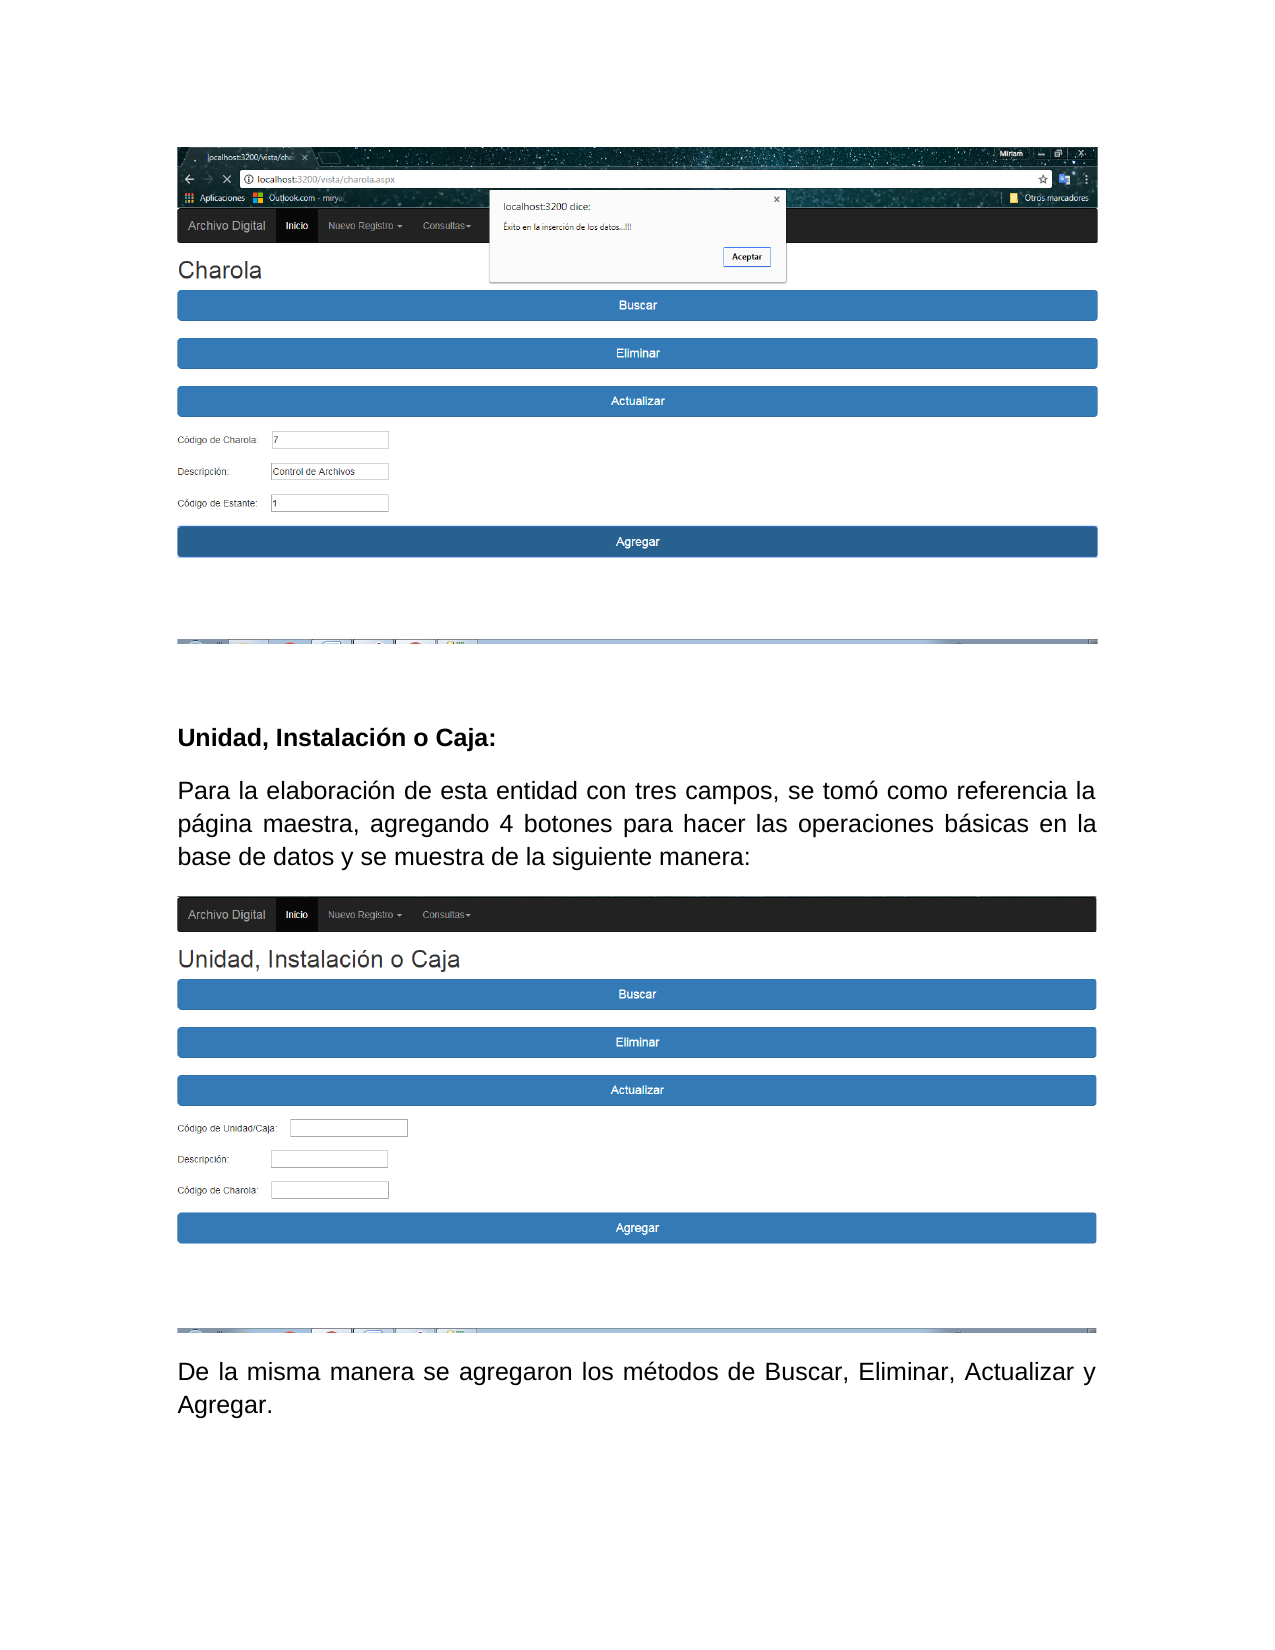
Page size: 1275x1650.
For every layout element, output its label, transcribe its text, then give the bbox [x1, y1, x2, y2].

picture [177, 147, 1098, 644]
picture [177, 896, 1097, 1333]
text Unidad, Instalación o Caja: [177, 722, 1098, 751]
text De la misma manera se agregaron los métodos de Buscar, Eliminar, Actualizar y Agregar. [177, 1357, 1098, 1419]
text Para la elaboración de esta entidad con tres campos, se tomó como referencia la página maestra, agregando 4 botones para hacer las operaciones básicas en la base de datos y se muestra de la siguiente manera: [177, 776, 1098, 871]
